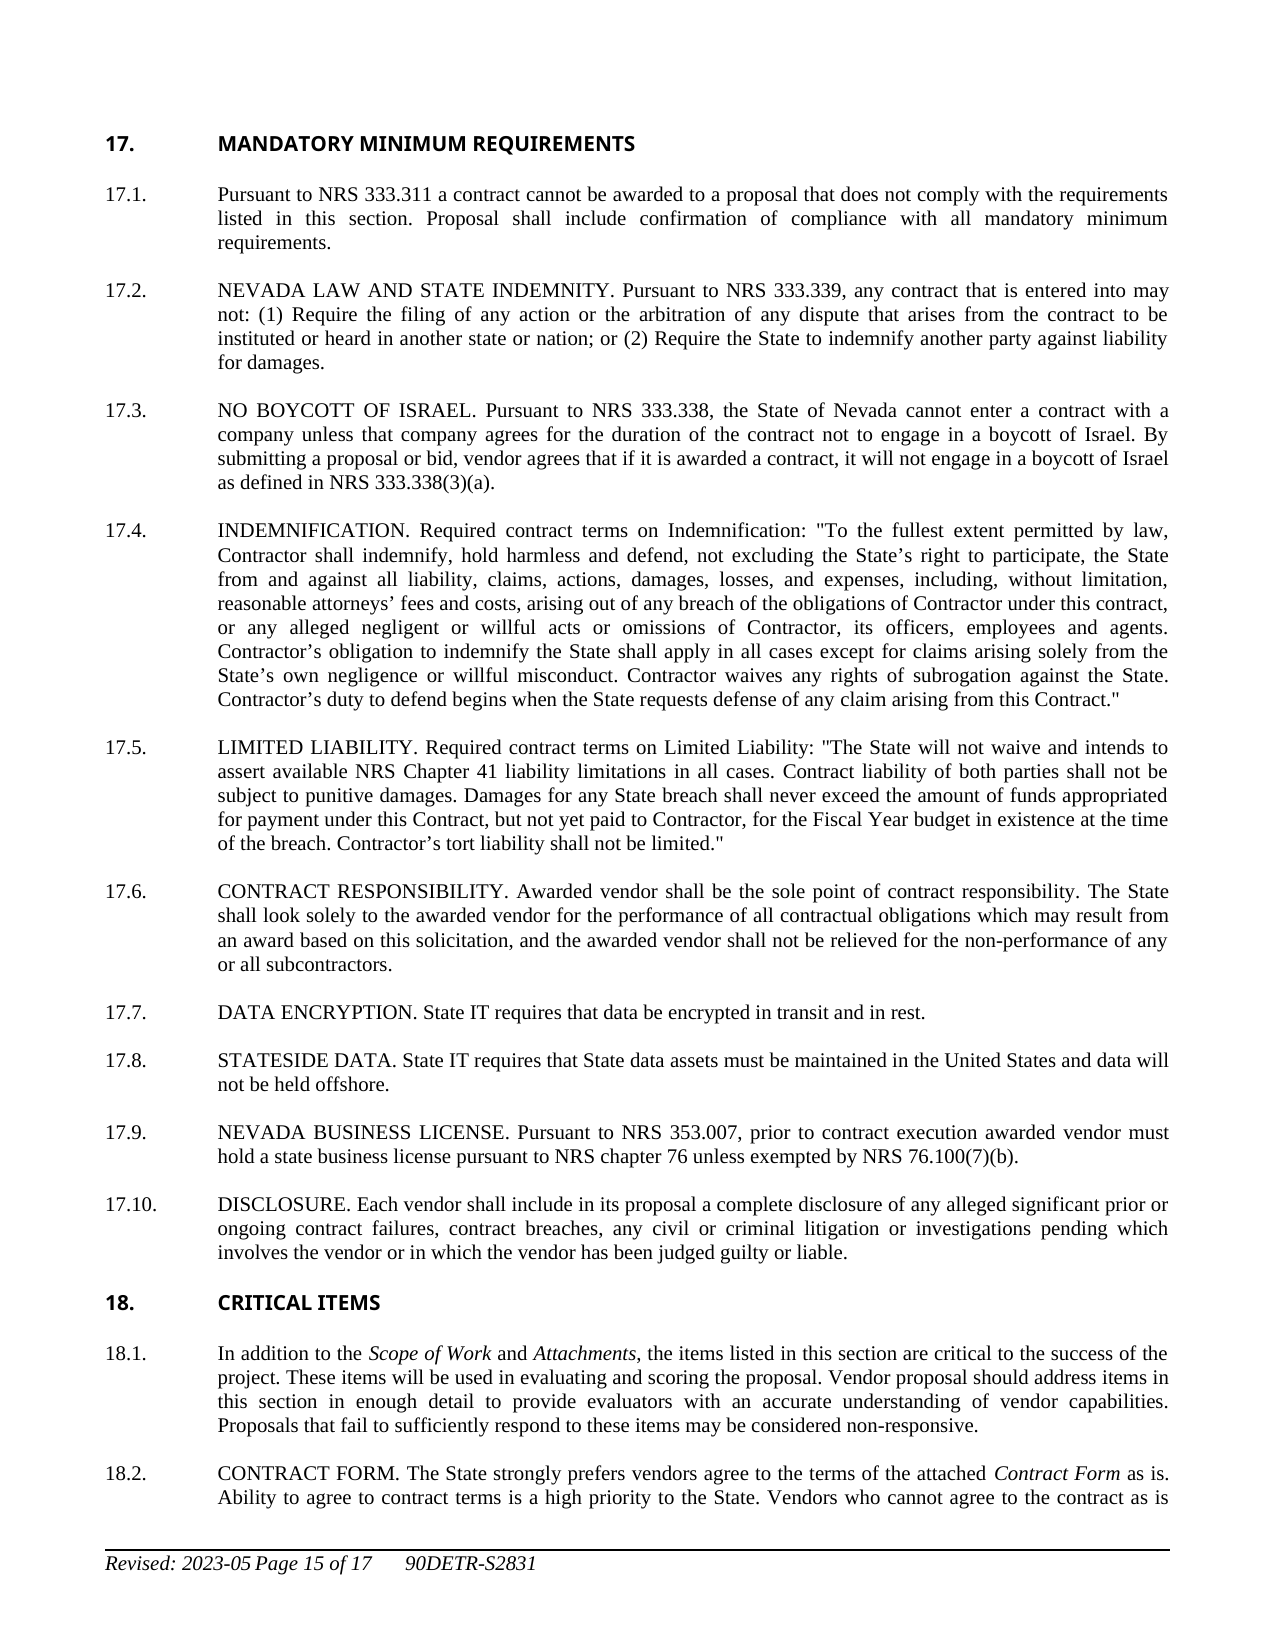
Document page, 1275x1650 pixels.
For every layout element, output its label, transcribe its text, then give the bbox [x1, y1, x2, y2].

subtitle NEVADA LAW AND STATE INDEMNITY. Pursuant to NRS 333.339, any contract that is entered into may not: (1) Require the filing of any action or the arbitration of any dispute that arises from the contract to be instituted or heard in another state or nation; or (2) Require the State to indemnify another party against liability for damages. [105, 278, 1170, 374]
subtitle MANDATORY MINIMUM REQUIREMENTS [105, 129, 1170, 157]
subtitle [105, 1461, 1170, 1509]
subtitle NEVADA BUSINESS LICENSE. Pursuant to NRS 353.007, prior to contract execution awarded vendor must hold a state business license pursuant to NRS chapter 76 unless exempted by NRS 76.100(7)(b). [105, 1120, 1170, 1168]
subtitle Pursuant to NRS 333.311 a contract cannot be awarded to a proposal that does not comply with the requirements listed in this section. Proposal shall include confirmation of compliance with all mandatory minimum requirements. [105, 182, 1170, 254]
subtitle CONTRACT RESPONSIBILITY. Awarded vendor shall be the sole point of contract responsibility. The State shall look solely to the awarded vendor for the performance of all contractual obligations which may result from an award based on this solicitation, and the awarded vendor shall not be relieved for the non-performance of any or all subcontractors. [105, 879, 1170, 976]
subtitle LIMITED LIABILITY. Required contract terms on Limited Liability: "The State will not waive and intends to assert available NRS Chapter 41 liability limitations in all cases. Contract liability of both parties shall not be subject to punitive damages. Damages for any State breach shall never exceed the amount of funds appropriated for payment under this Contract, but not yet paid to Contractor, for the Fiscal Year budget in existence at the time of the breach. Contractor’s tort liability shall not be limited." [105, 735, 1170, 855]
subtitle CRITICAL ITEMS [105, 1288, 1170, 1317]
subtitle In addition to the Scope of Work and Attachments, the items listed in this section are critical to the success of the project. These items will be used in evaluating and scoring the proposal. Vendor proposal should address items in this section in enough detail to provide evaluators with an accurate understanding of vendor capabilities. Proposals that fail to sufficiently respond to these items may be considered non-responsive. [105, 1341, 1170, 1437]
subtitle DISCLOSURE. Each vendor shall include in its proposal a complete disclosure of any alleged significant prior or ongoing contract failures, contract breaches, any civil or criminal litigation or investigations pending which involves the vendor or in which the vendor has been judged guilty or liable. [105, 1192, 1170, 1264]
subtitle INDEMNIFICATION. Required contract terms on Indemnification: "To the fullest extent permitted by law, Contractor shall indemnify, hold harmless and defend, not excluding the State’s right to participate, the State from and against all liability, claims, actions, damages, losses, and expenses, including, without limitation, reasonable attorneys’ fees and costs, arising out of any breach of the obligations of Contractor under this contract, or any alleged negligent or willful acts or omissions of Contractor, its officers, employees and agents. Contractor’s obligation to indemnify the State shall apply in all cases except for claims arising solely from the State’s own negligence or willful misconduct. Contractor waives any rights of subrogation against the State. Contractor’s duty to defend begins when the State requests defense of any claim arising from this Contract." [105, 518, 1170, 711]
subtitle STATESIDE DATA. State IT requires that State data assets must be maintained in the United States and data will not be held offshore. [105, 1048, 1170, 1096]
subtitle NO BOYCOTT OF ISRAEL. Pursuant to NRS 333.338, the State of Nevada cannot enter a contract with a company unless that company agrees for the duration of the contract not to engage in a boycott of Israel. By submitting a proposal or bid, vendor agrees that if it is awarded a contract, it will not engage in a boycott of Israel as defined in NRS 333.338(3)(a). [105, 398, 1170, 494]
subtitle DATA ENCRYPTION. State IT requires that data be encrypted in transit and in rest. [105, 1000, 1170, 1024]
